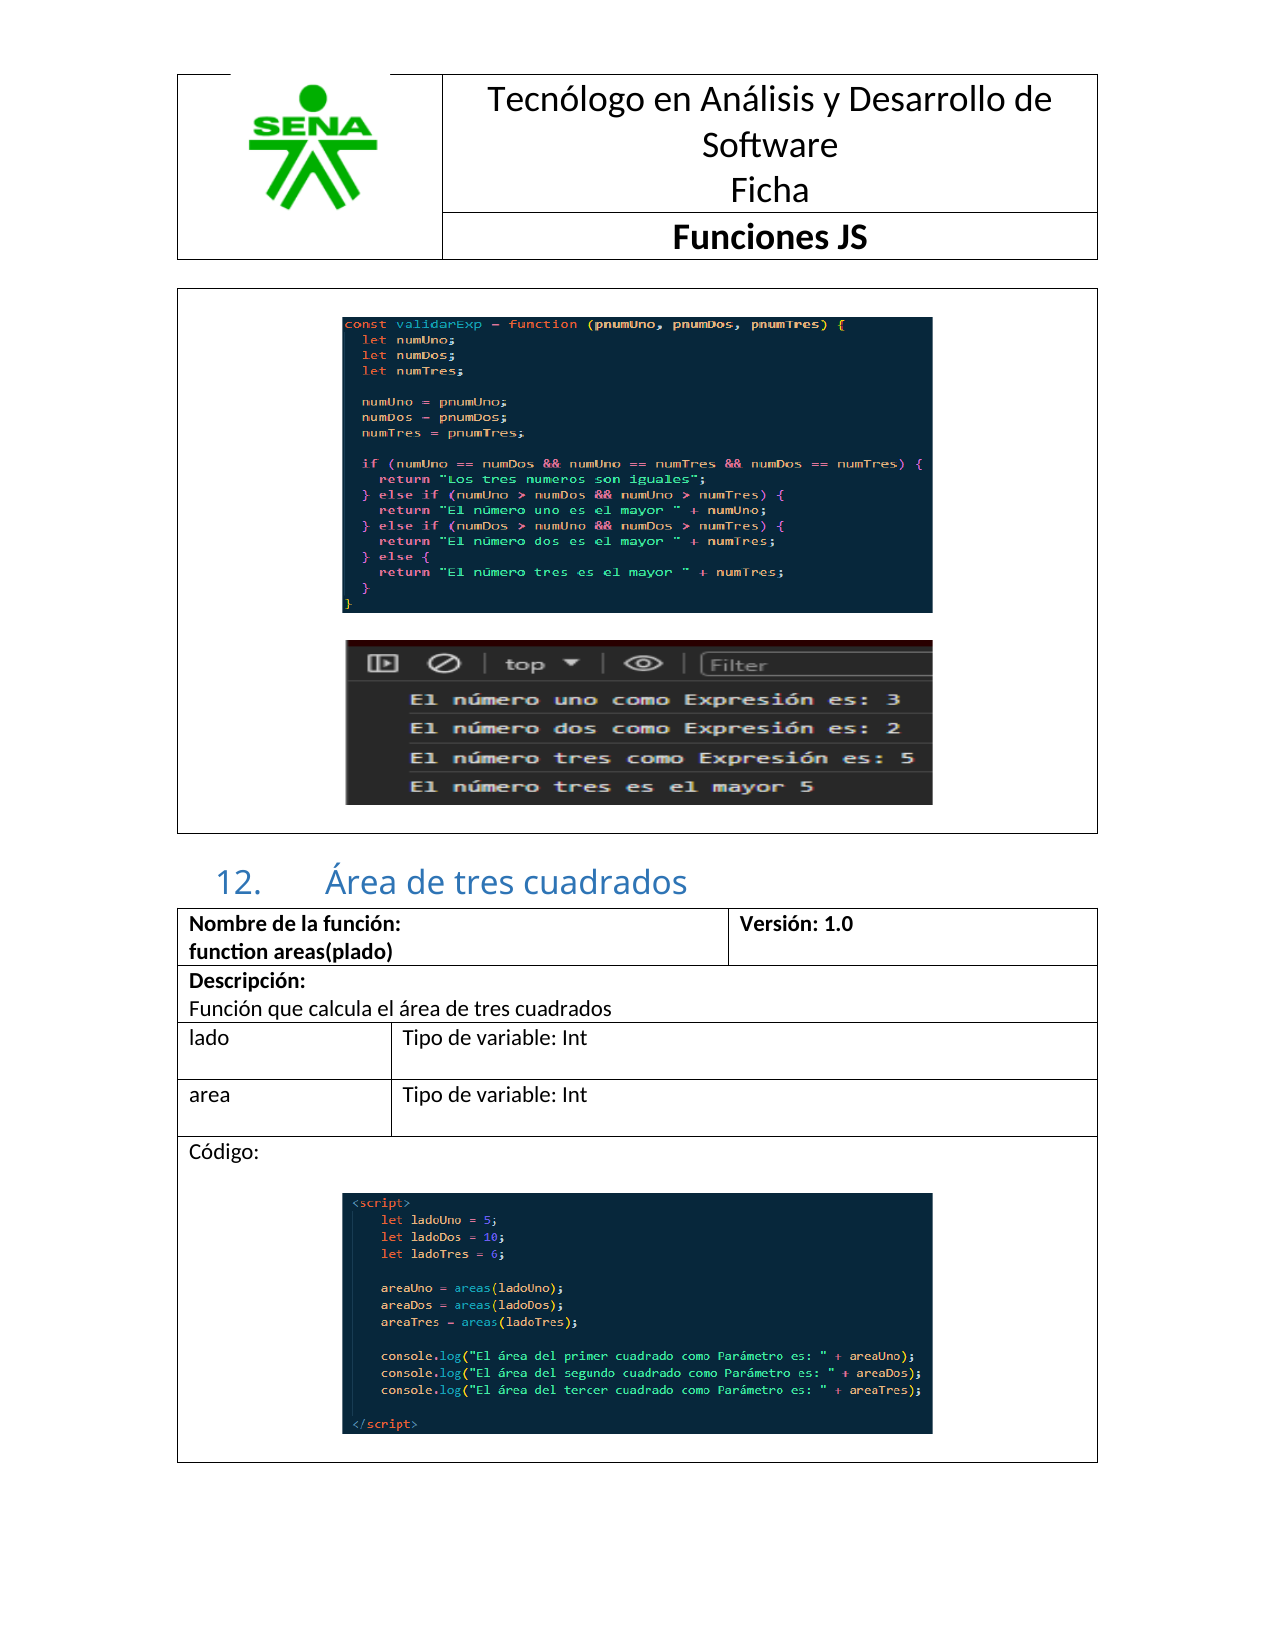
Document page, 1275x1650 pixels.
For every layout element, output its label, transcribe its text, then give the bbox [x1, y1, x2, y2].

table_header Nombre de la función: function areas(plado) [178, 909, 728, 965]
picture [342, 1193, 933, 1434]
table_cell Tipo de variable: Int [392, 1023, 1097, 1079]
table_cell Código: [178, 1137, 1097, 1462]
picture [342, 640, 933, 805]
table_cell Código: [178, 289, 1097, 833]
picture [342, 317, 933, 613]
table_cell lado [178, 1023, 391, 1079]
table_cell Tipo de variable: Int [392, 1080, 1097, 1136]
table_cell area [178, 1080, 391, 1136]
table_cell Descripción: Función que calcula el área de tres cuadrados [178, 966, 1097, 1022]
table_header Versión: 1.0 [729, 909, 1097, 965]
subtitle Área de tres cuadrados [215, 859, 1098, 904]
picture [230, 74, 390, 226]
